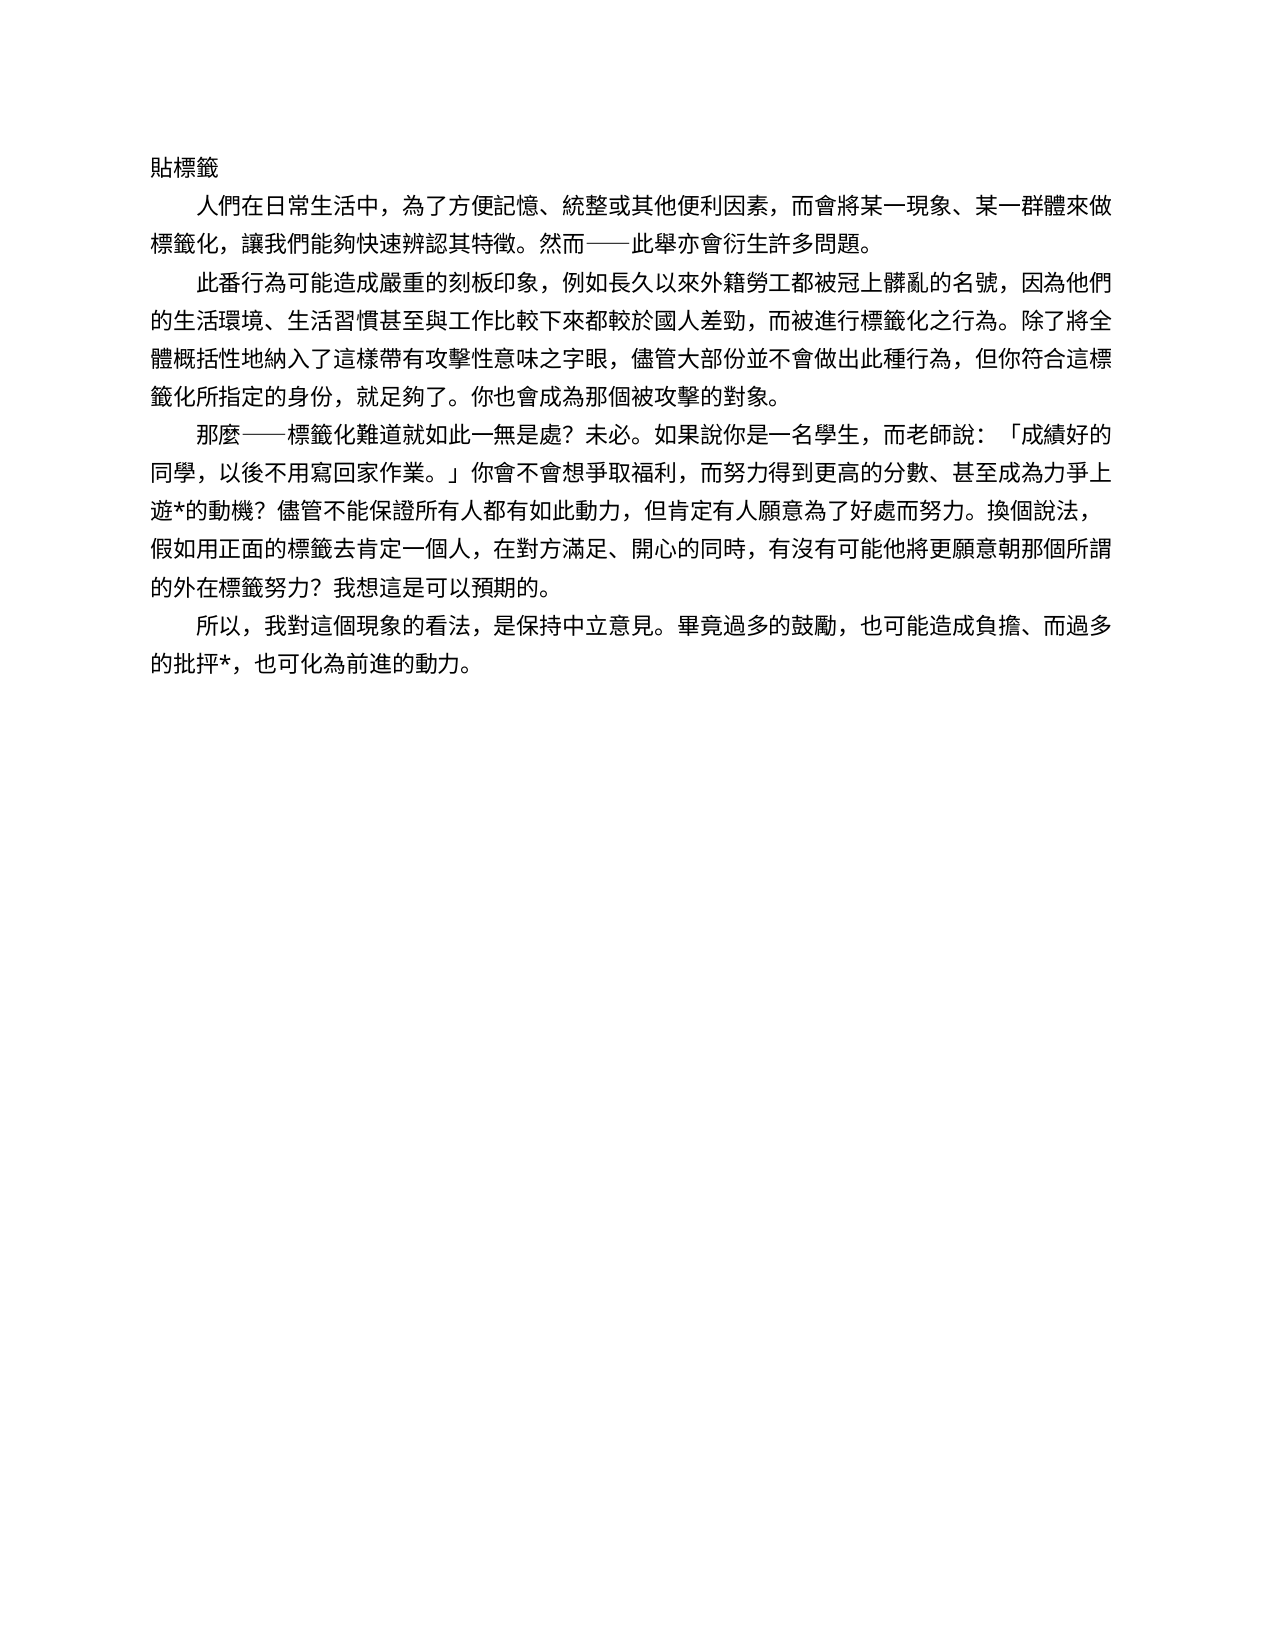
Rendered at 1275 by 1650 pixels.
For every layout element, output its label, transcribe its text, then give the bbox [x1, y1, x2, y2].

text 人們在日常生活中，為了方便記憶、統整或其他便利因素，而會將某一現象、某一群體來做標籤化，讓我們能夠快速辨認其特徵。然而——此舉亦會衍生許多問題。 [150, 188, 1125, 259]
text 此番行為可能造成嚴重的刻板印象，例如長久以來外籍勞工都被冠上髒亂的名號，因為他們的生活環境、生活習慣甚至與工作比較下來都較於國人差勁，而被進行標籤化之行為。除了將全體概括性地納入了這樣帶有攻擊性意味之字眼，儘管大部份並不會做出此種行為，但你符合這標籤化所指定的身份，就足夠了。你也會成為那個被攻擊的對象。 [150, 264, 1125, 412]
text 那麼——標籤化難道就如此一無是處？未必。如果說你是一名學生，而老師說：「成績好的同學，以後不用寫回家作業。」你會不會想爭取福利，而努力得到更高的分數、甚至成為力爭上遊*的動機？儘管不能保證所有人都有如此動力，但肯定有人願意為了好處而努力。換個說法，假如用正面的標籤去肯定一個人，在對方滿足、開心的同時，有沒有可能他將更願意朝那個所謂的外在標籤努力？我想這是可以預期的。 [150, 417, 1125, 603]
text 所以，我對這個現象的看法，是保持中立意見。畢竟過多的鼓勵，也可能造成負擔、而過多的批抨*，也可化為前進的動力。 [150, 608, 1125, 679]
text 貼標籤 [150, 150, 1125, 183]
